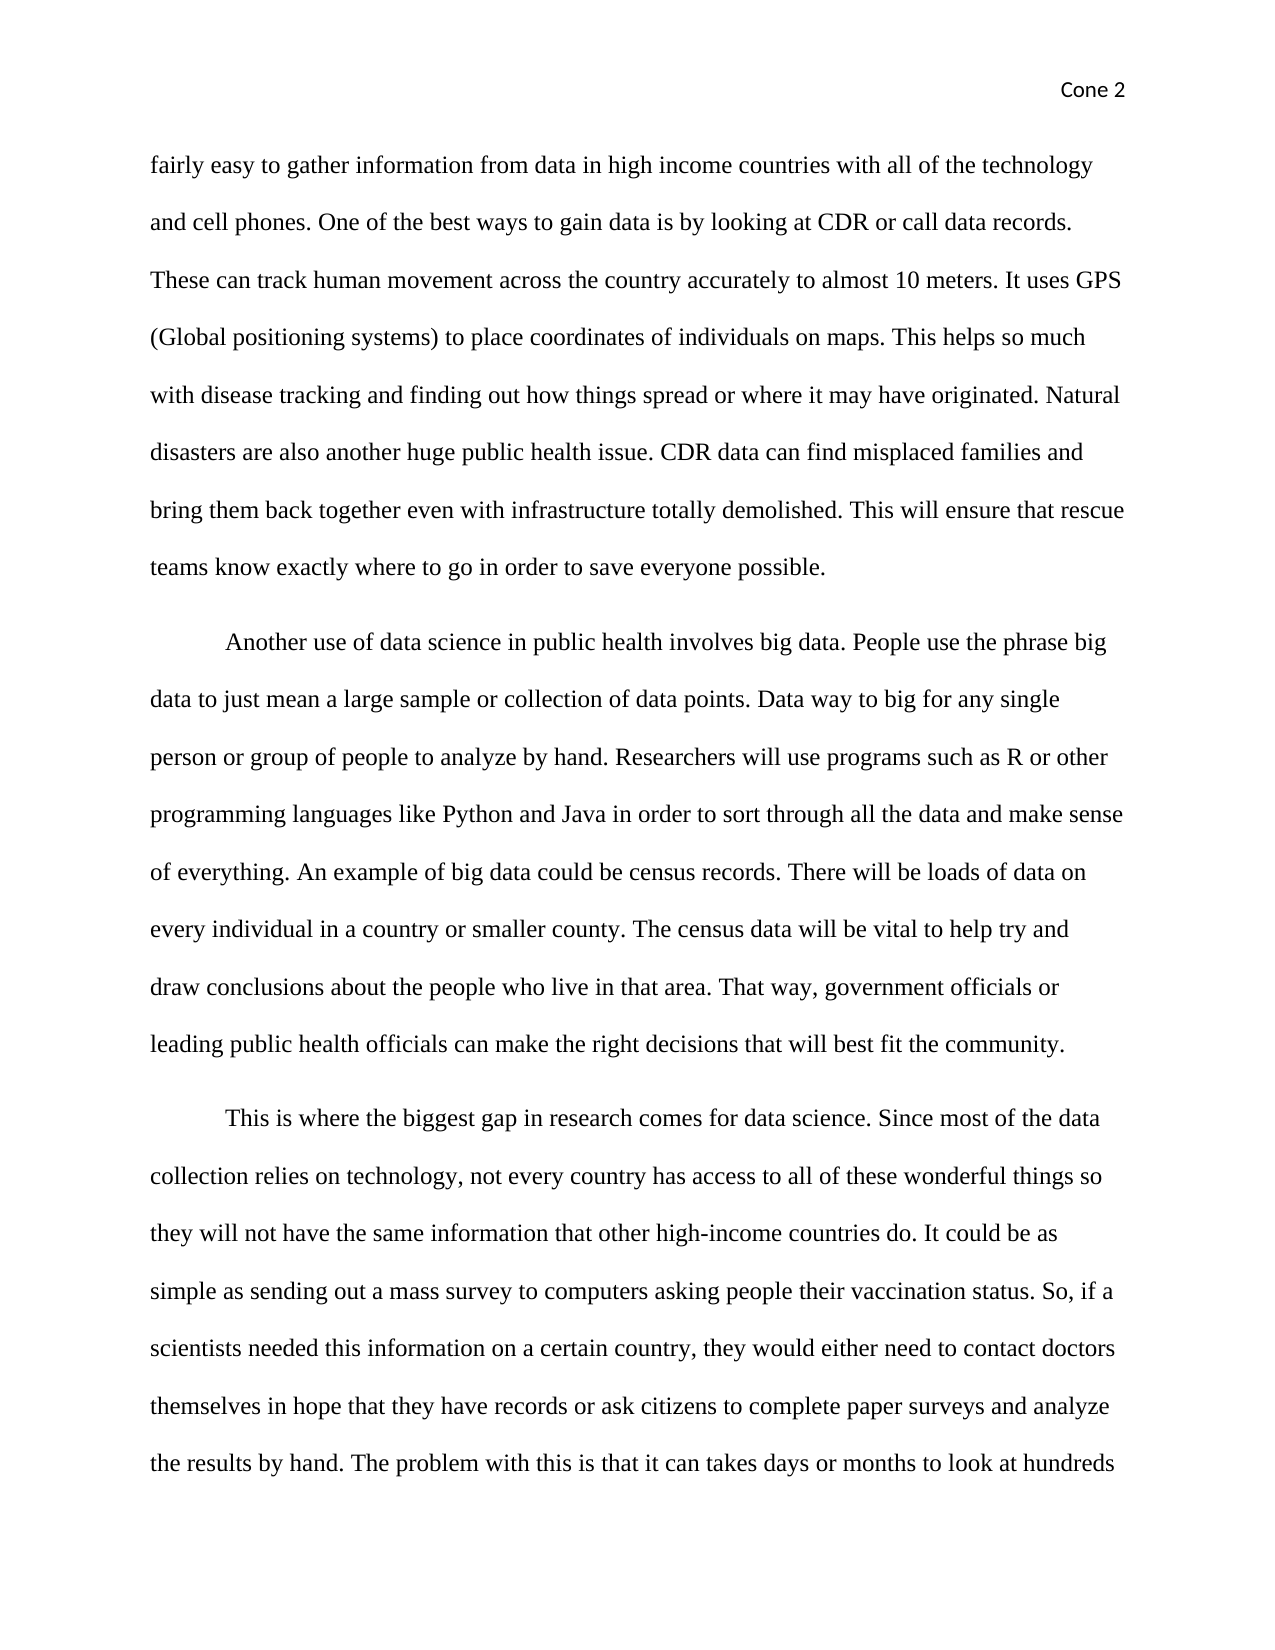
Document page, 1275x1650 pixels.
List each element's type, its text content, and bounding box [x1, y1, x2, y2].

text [150, 150, 1125, 581]
text Another use of data science in public health involves big data. People use the phrase big data to just mean a large sample or collection of data points. Data way to big for any single person or group of people to analyze by hand. Researchers will use programs such as R or other programming languages like Python and Java in order to sort through all the data and make sense of everything. An example of big data could be census records. There will be loads of data on every individual in a country or smaller county. The census data will be vital to help try and draw conclusions about the people who live in that area. That way, government officials or leading public health officials can make the right decisions that will best fit the community. [150, 627, 1125, 1058]
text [150, 1103, 1125, 1477]
